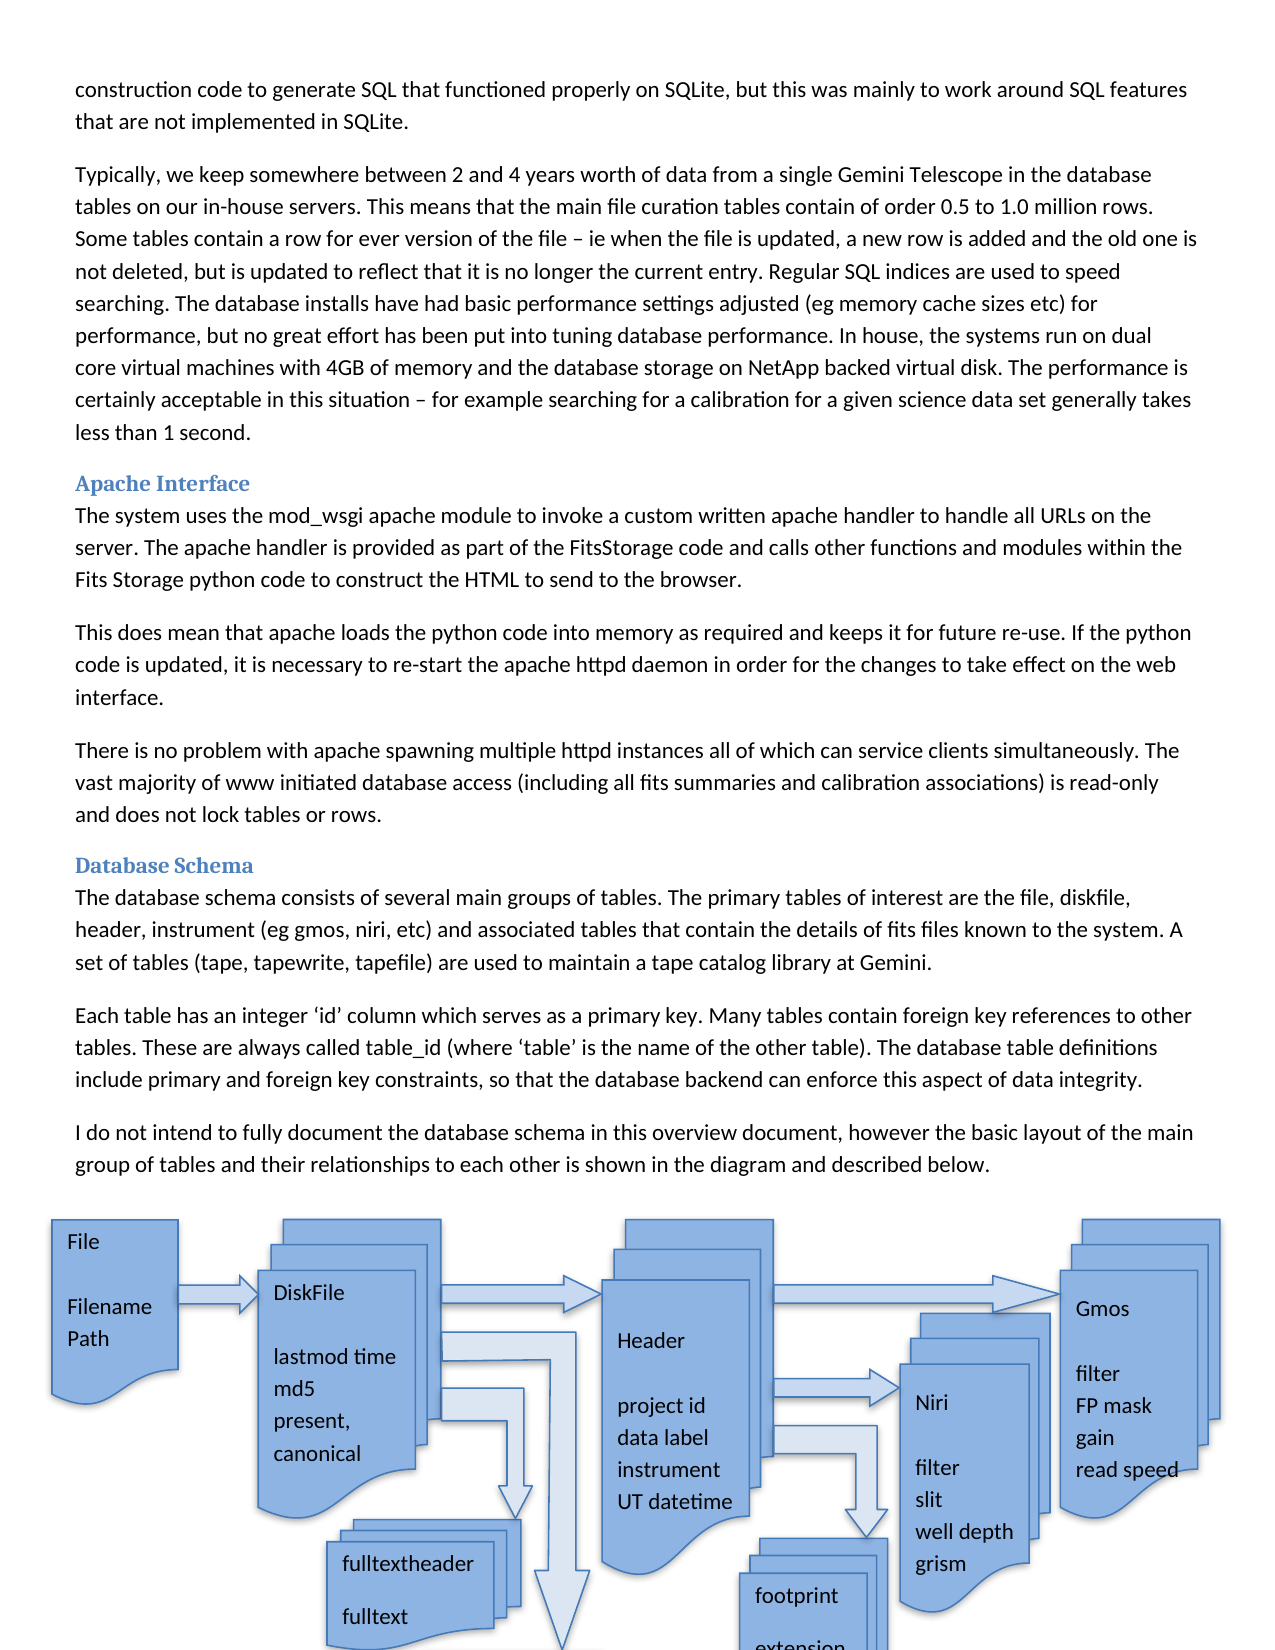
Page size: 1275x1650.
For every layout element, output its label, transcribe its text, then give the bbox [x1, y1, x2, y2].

text The database schema consists of several main groups of tables. The primary tables of interest are the file, diskfile, header, instrument (eg gmos, niri, etc) and associated tables that contain the details of fits files known to the system. A set of tables (tape, tapewrite, tapefile) are used to maintain a tape catalog library at Gemini. [75, 883, 1200, 976]
subtitle Apache Interface [75, 471, 1200, 497]
text The system uses the mod_wsgi apache module to invoke a custom written apache handler to handle all URLs on the server. The apache handler is provided as part of the FitsStorage code and calls other functions and modules within the Fits Storage python code to construct the HTML to send to the browser. [75, 501, 1200, 593]
text There is no problem with apache spawning multiple httpd instances all of which can service clients simultaneously. The vast majority of www initiated database access (including all fits summaries and calibration associations) is read-only and does not lock tables or rows. [75, 736, 1200, 828]
text This does mean that apache loads the python code into memory as required and keeps it for future re-use. If the python code is updated, it is necessary to re-start the apache httpd daemon in order for the changes to take effect on the web interface. [75, 618, 1200, 711]
subtitle Database Schema [75, 853, 1200, 879]
text I do not intend to fully document the database schema in this overview document, however the basic layout of the main group of tables and their relationships to each other is shown in the diagram and described below. [75, 1118, 1200, 1178]
text Each table has an integer ‘id’ column which serves as a primary key. Many tables contain foreign key references to other tables. These are always called table_id (where ‘table’ is the name of the other table). The database table definitions include primary and foreign key constraints, so that the database backend can enforce this aspect of data integrity. [75, 1001, 1200, 1093]
text Typically, we keep somewhere between 2 and 4 years worth of data from a single Gemini Telescope in the database tables on our in-house servers. This means that the main file curation tables contain of order 0.5 to 1.0 million rows. Some tables contain a row for ever version of the file – ie when the file is updated, a new row is added and the old one is not deleted, but is updated to reflect that it is no longer the current entry. Regular SQL indices are used to speed searching. The database installs have had basic performance settings adjusted (eg memory cache sizes etc) for performance, but no great effort has been put into tuning database performance. In house, the systems run on dual core virtual machines with 4GB of memory and the database storage on NetApp backed virtual disk. The performance is certainly acceptable in this situation – for example searching for a calibration for a given science data set generally takes less than 1 second. [75, 160, 1200, 446]
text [75, 75, 1200, 135]
